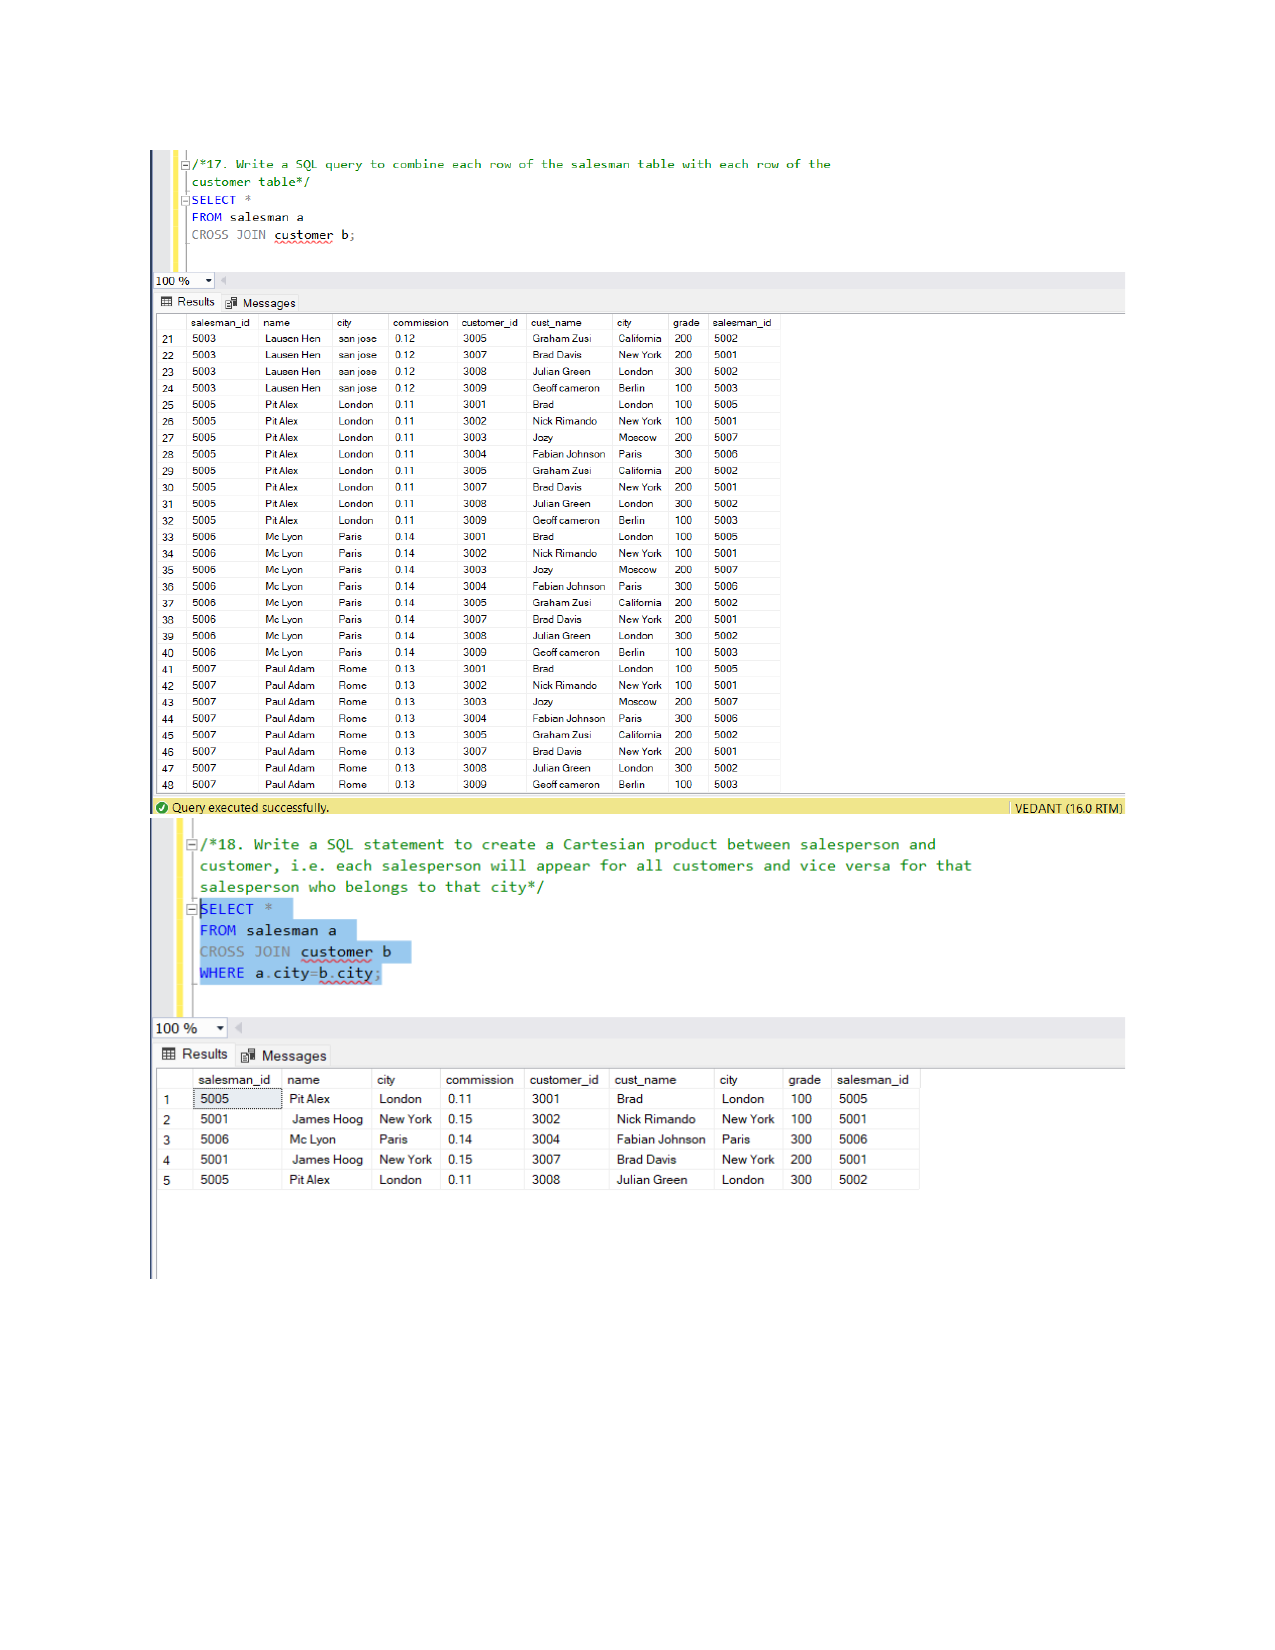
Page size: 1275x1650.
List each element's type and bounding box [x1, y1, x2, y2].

picture [150, 150, 1125, 814]
picture [150, 818, 1125, 1279]
